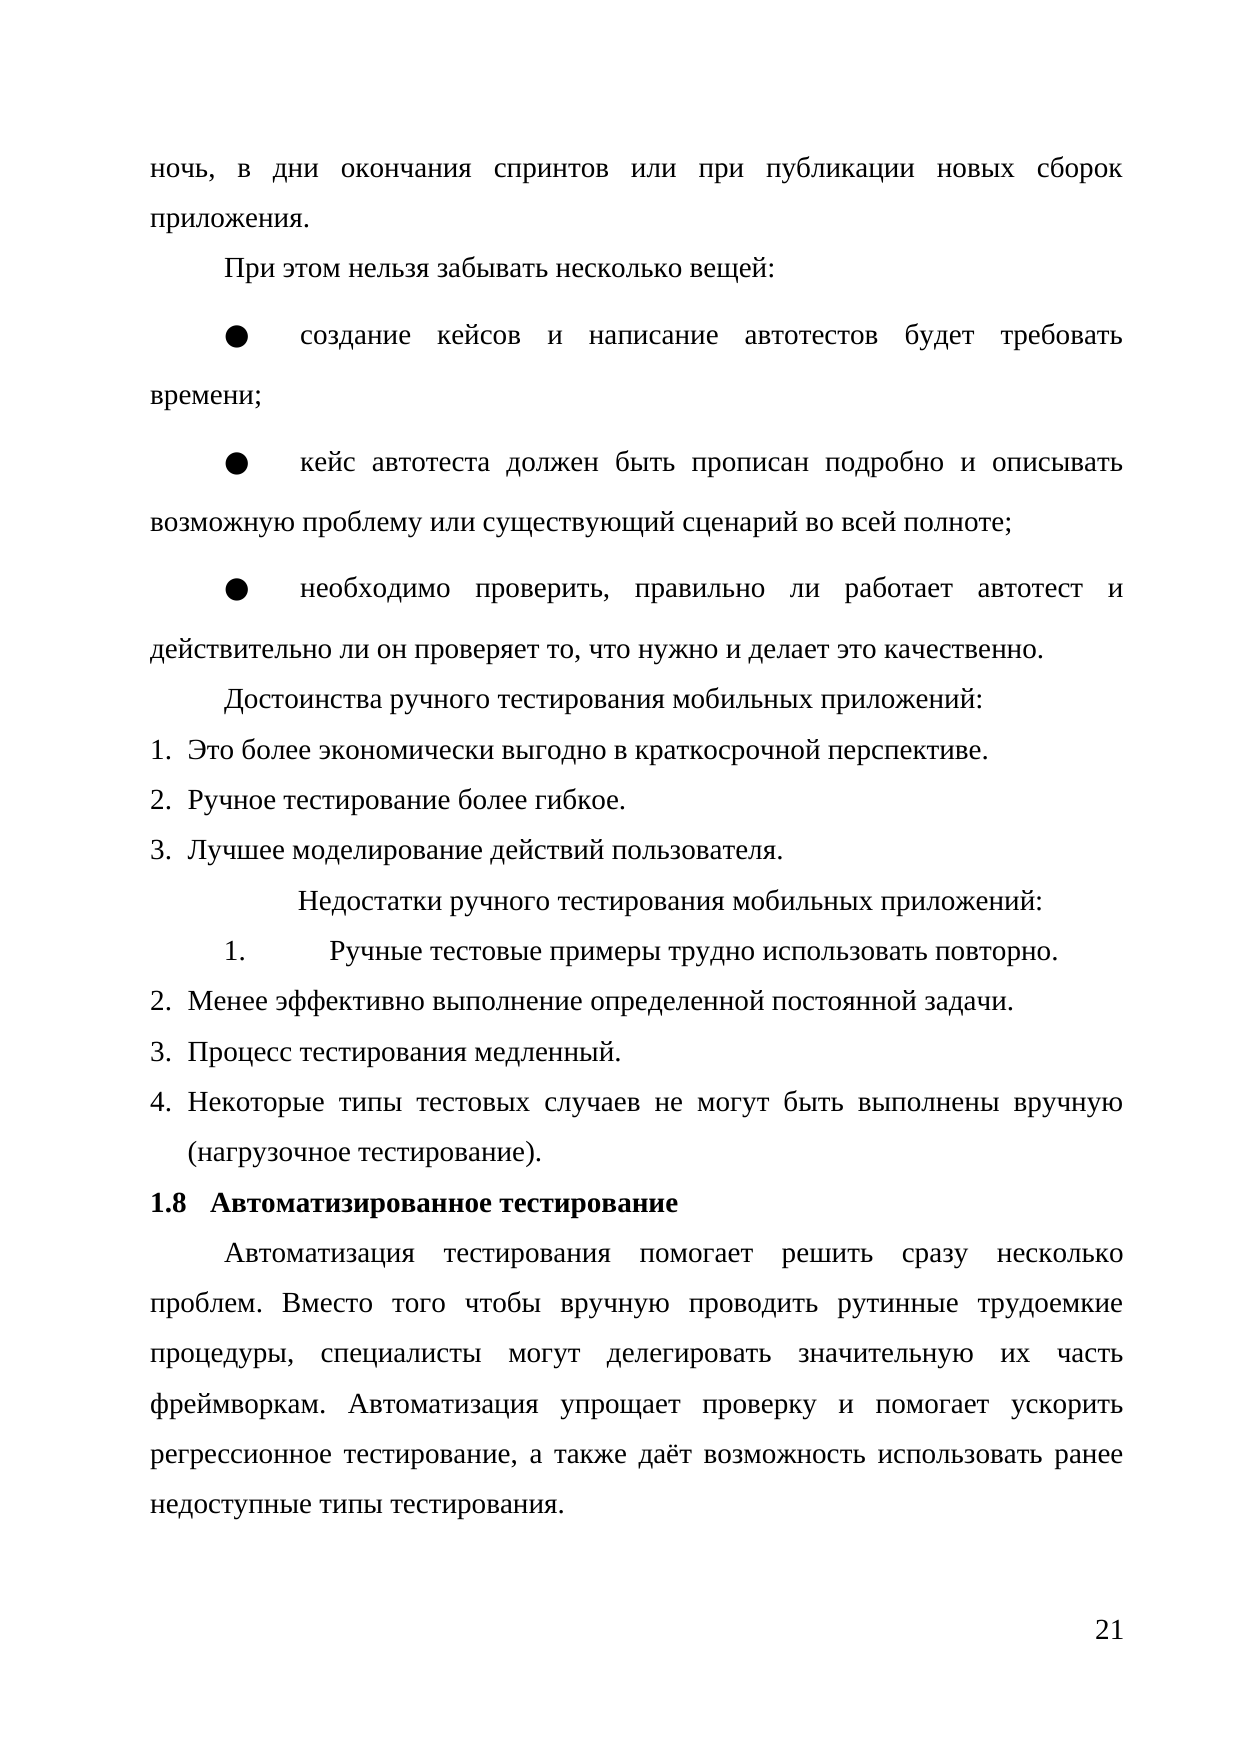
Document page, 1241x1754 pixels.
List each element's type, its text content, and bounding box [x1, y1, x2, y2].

text Автоматизация тестирования помогает решить сразу несколько проблем. Вместо того чтобы вручную проводить рутинные трудоемкие процедуры, специалисты могут делегировать значительную их часть фреймворкам. Автоматизация упрощает проверку и помогает ускорить регрессионное тестирование, а также даёт возможность использовать ранее недоступные типы тестирования. [150, 1235, 1124, 1520]
list кейс автотеста должен быть прописан подробно и описывать возможную проблему или существующий сценарий во всей полноте; [150, 428, 1124, 538]
text Недостатки ручного тестирования мобильных приложений: [224, 883, 1124, 916]
text Достоинства ручного тестирования мобильных приложений: [150, 682, 1124, 715]
text При этом нельзя забывать несколько вещей: [150, 251, 1124, 284]
list Лучшее моделирование действий пользователя. [150, 832, 1124, 866]
list Это более экономически выгодно в краткосрочной перспективе. [150, 732, 1124, 765]
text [150, 150, 1124, 234]
list Менее эффективно выполнение определенной постоянной задачи. [150, 983, 1124, 1017]
list Некоторые типы тестовых случаев не могут быть выполнены вручную (нагрузочное тестирование). [150, 1084, 1124, 1168]
subtitle Автоматизированное тестирование [150, 1185, 1124, 1218]
list Ручные тестовые примеры трудно использовать повторно. [150, 933, 1124, 967]
list Процесс тестирования медленный. [150, 1034, 1124, 1067]
list необходимо проверить, правильно ли работает автотест и действительно ли он проверяет то, что нужно и делает это качественно. [150, 555, 1124, 665]
list Ручное тестирование более гибкое. [150, 782, 1124, 816]
list создание кейсов и написание автотестов будет требовать времени; [150, 301, 1124, 411]
